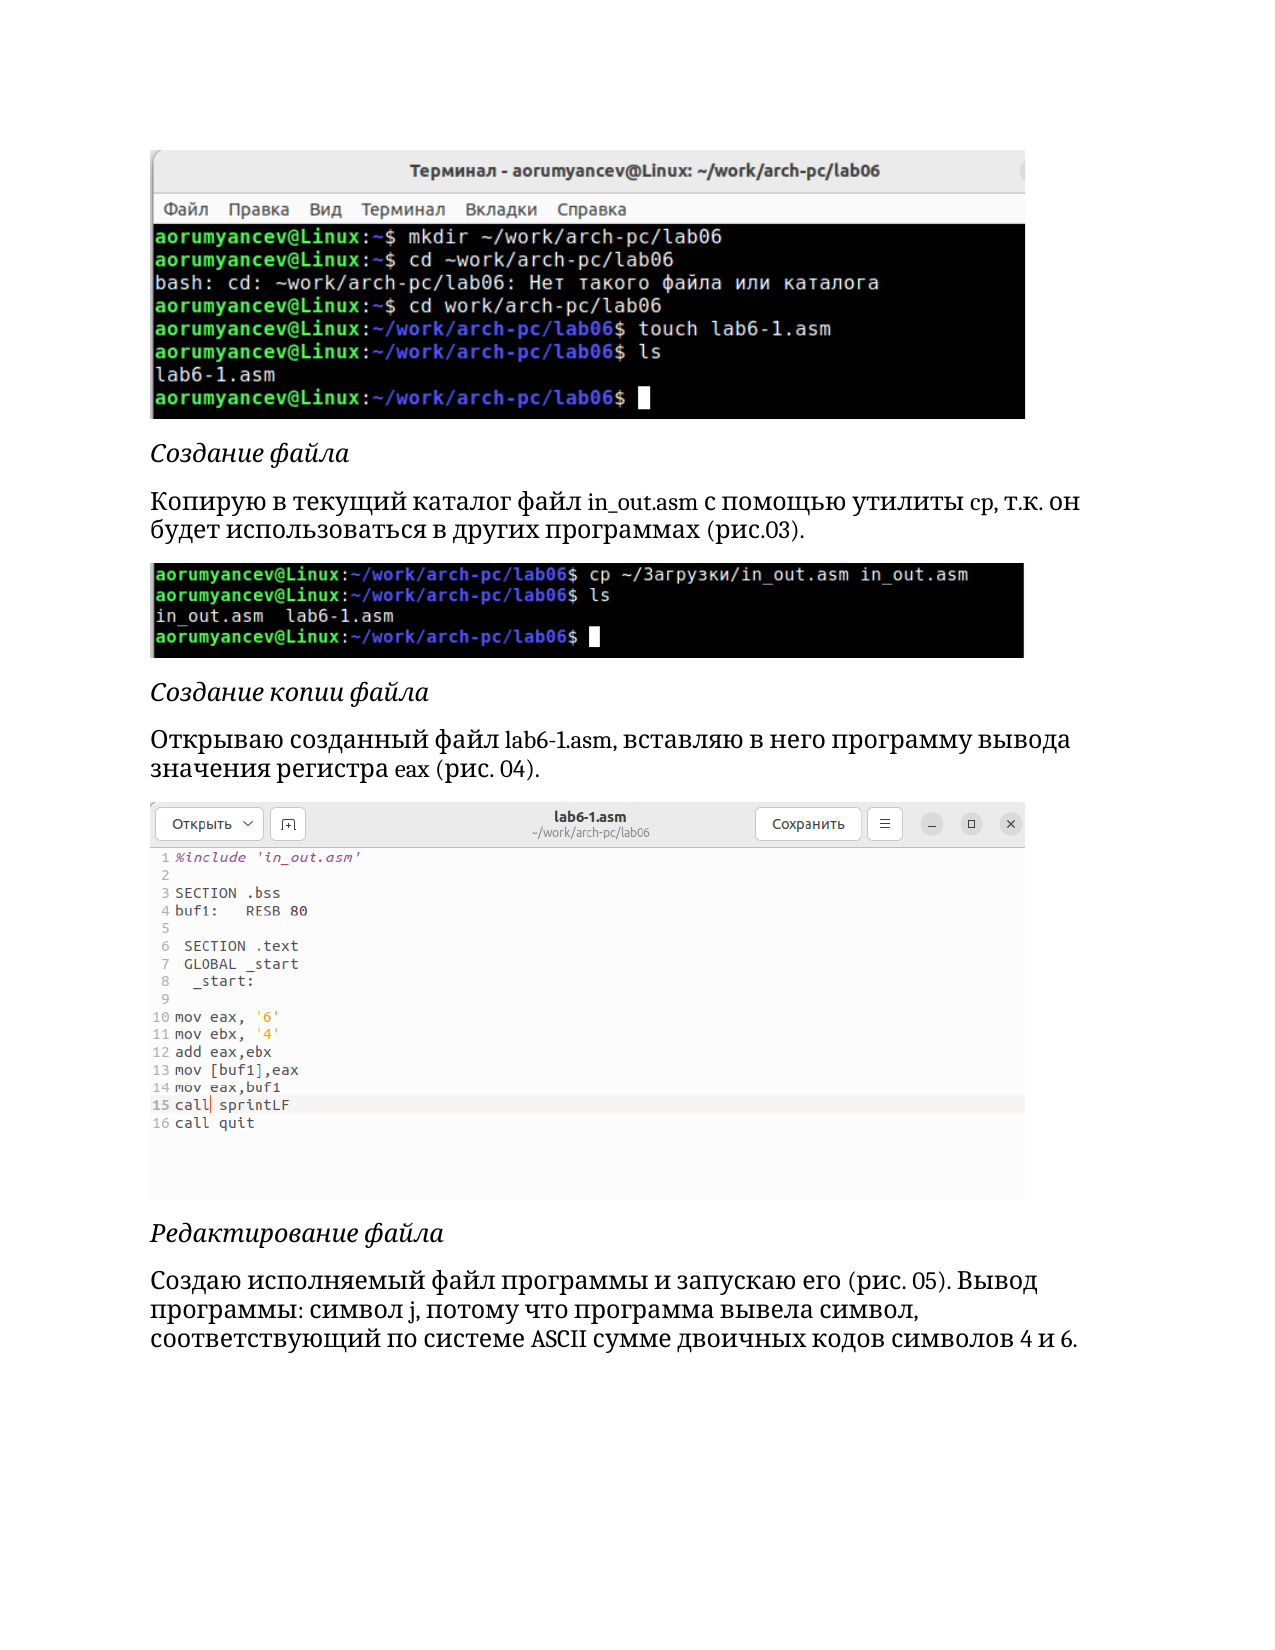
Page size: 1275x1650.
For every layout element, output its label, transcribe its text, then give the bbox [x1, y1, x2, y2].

text Копирую в текущий каталог файл in_out.asm с помощью утилиты cp, т.к. он будет использоваться в других программах (рис.03). [150, 487, 1125, 545]
text Создание файла [150, 440, 1125, 469]
text Создание копии файла [150, 679, 1125, 707]
text Открываю созданный файл lab6-1.asm, вставляю в него программу вывода значения регистра eax (рис. 04). [150, 726, 1125, 784]
text Редактирование файла [150, 1219, 1125, 1248]
picture [150, 802, 1025, 1199]
picture [150, 563, 1025, 658]
text Создаю исполняемый файл программы и запускаю его (рис. 05). Вывод программы: символ j, потому что программа вывела символ, соответствующий по системе ASCII сумме двоичных кодов символов 4 и 6. [150, 1267, 1125, 1353]
picture [150, 150, 1025, 419]
